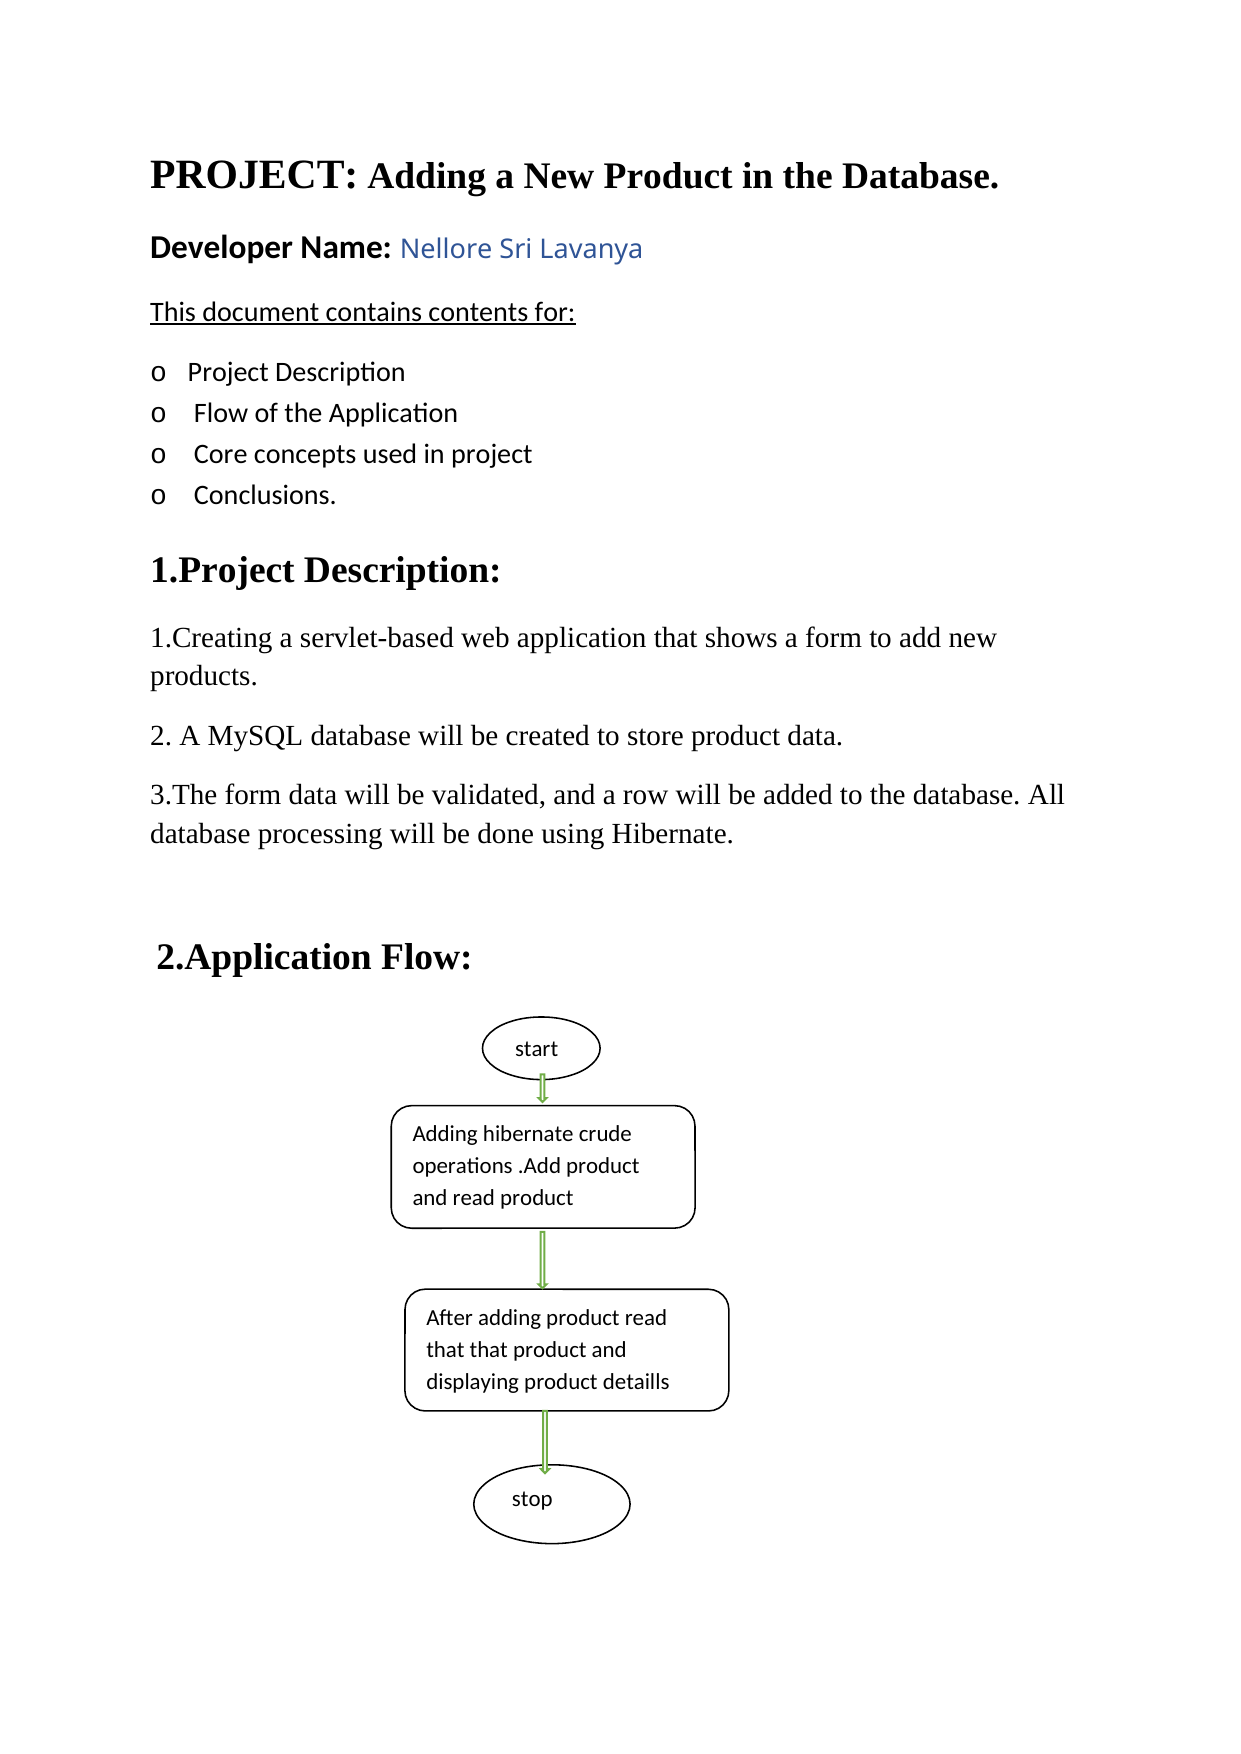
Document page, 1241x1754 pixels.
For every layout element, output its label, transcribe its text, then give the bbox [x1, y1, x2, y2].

list Core concepts used in project [150, 436, 1090, 472]
text This document contains contents for: [150, 293, 1090, 328]
list Project Description [150, 354, 1090, 390]
text 2.Application Flow: [150, 934, 1090, 978]
text PROJECT: Adding a New Product in the Database. [150, 150, 1090, 198]
text 3.The form data will be validated, and a row will be added to the database. All database processing will be done using Hibernate. [150, 777, 1090, 849]
text 1.Creating a servlet-based web application that shows a form to add new products. [150, 620, 1090, 692]
list Flow of the Application [150, 395, 1090, 431]
text Developer Name: Nellore Sri Lavanya [150, 226, 1090, 267]
list Conclusions. [150, 477, 1090, 513]
text 2. A MySQL database will be created to store product data. [150, 718, 1090, 751]
text 1.Project Description: [150, 548, 1090, 591]
